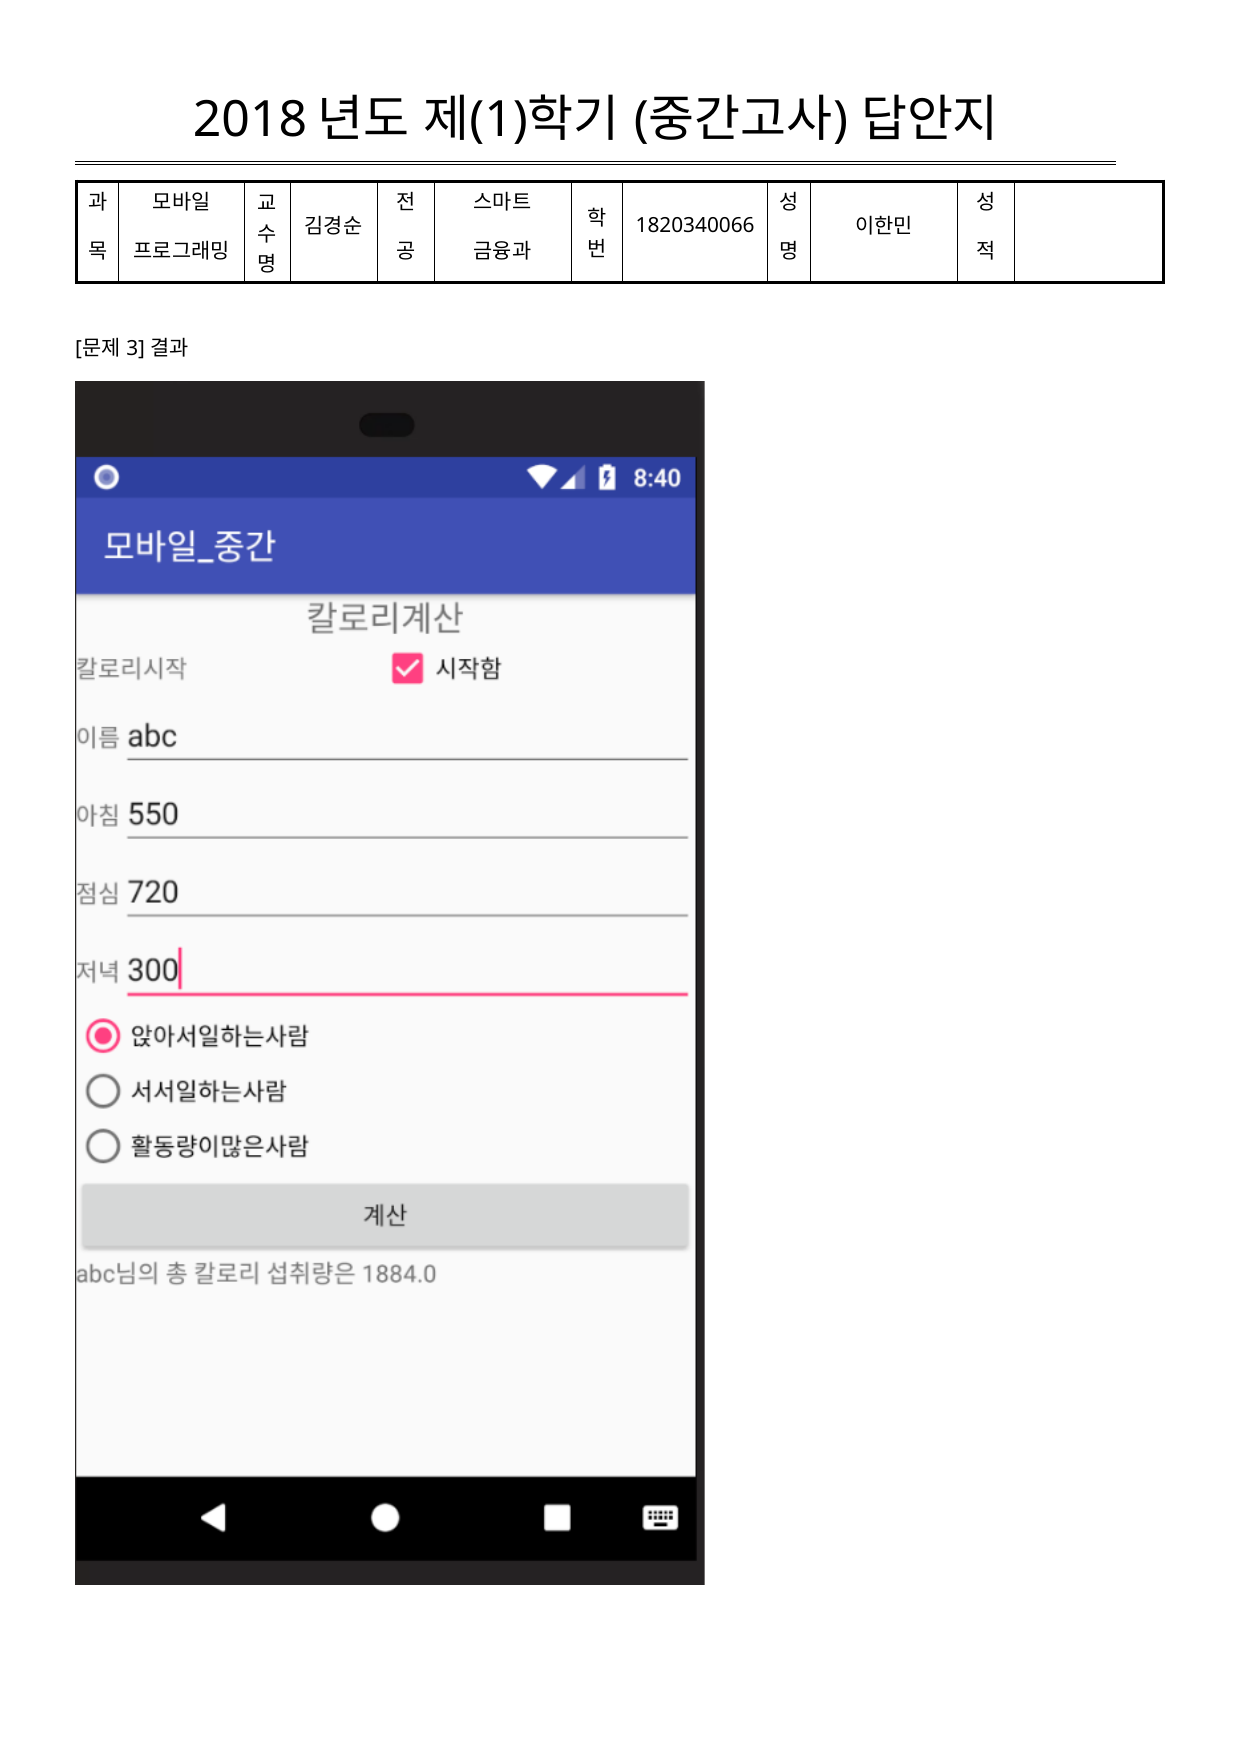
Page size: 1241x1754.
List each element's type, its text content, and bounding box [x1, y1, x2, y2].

table_header 스마트 금융과 [435, 183, 571, 281]
table_header 전 공 [378, 183, 434, 281]
table_header 성 명 [768, 183, 810, 281]
table_header 모바일 프로그래밍 [119, 183, 244, 281]
table_header 이한민 [811, 183, 957, 281]
table_header 1820340066 [623, 183, 767, 281]
table_header 과 목 [78, 183, 118, 281]
table_header 교 수 명 [245, 183, 290, 281]
text [문제 3] 결과 [75, 332, 1165, 362]
table_header 성 적 [958, 183, 1014, 281]
table_header 학 번 [572, 183, 622, 281]
table_header [1015, 183, 1162, 281]
table_header 2018년도 제(1)학기 (중간고사) 답안지 [75, 75, 1116, 161]
picture [75, 381, 705, 1585]
table_header 김경순 [291, 183, 377, 281]
